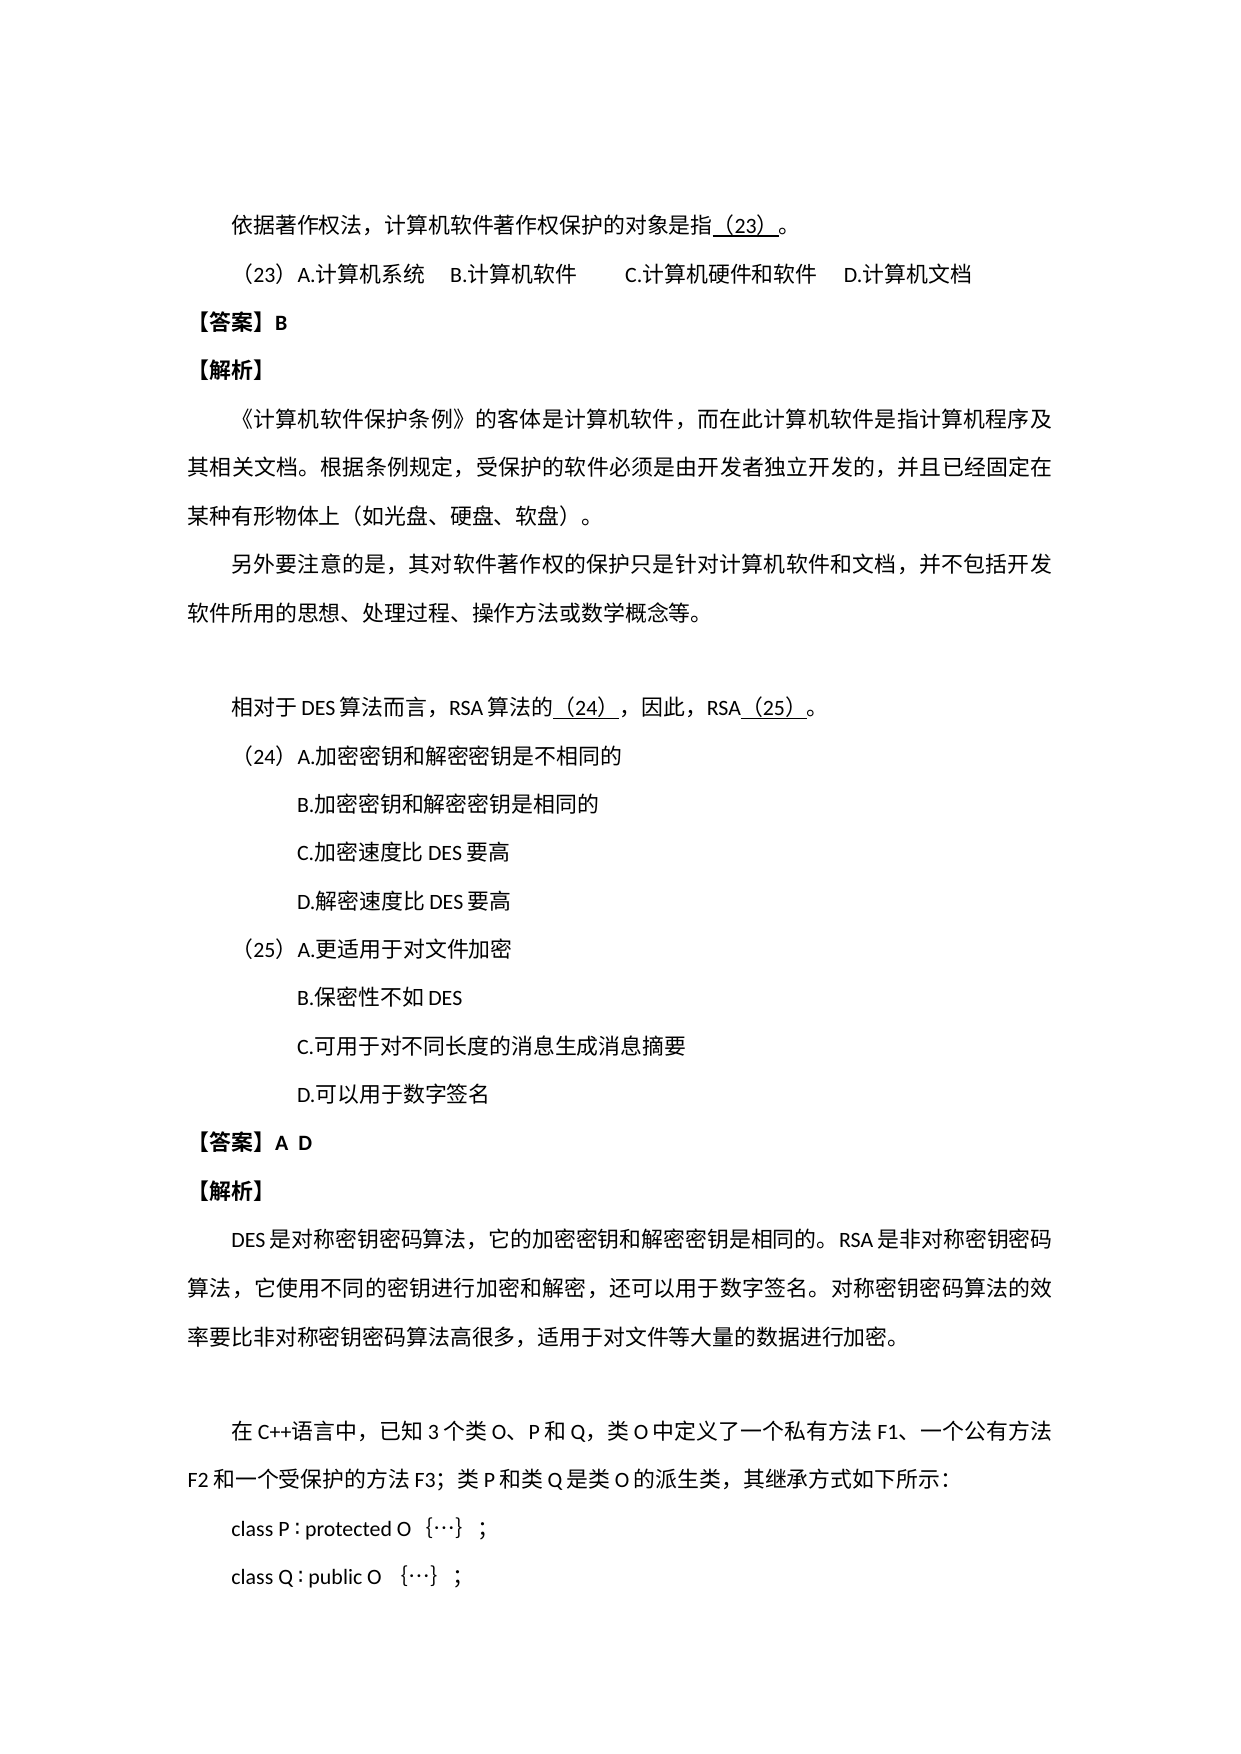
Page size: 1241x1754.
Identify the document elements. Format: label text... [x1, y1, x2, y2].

text （25）A.更适用于对文件加密 [187, 932, 1053, 964]
text B.保密性不如DES [275, 980, 1053, 1012]
text 【解析】 [187, 1173, 1053, 1206]
text （23）A.计算机系统 B.计算机软件 C.计算机硬件和软件 D.计算机文档 [187, 256, 1053, 289]
text C.可用于对不同长度的消息生成消息摘要 [253, 1028, 1053, 1061]
text D.解密速度比DES要高 [253, 883, 1053, 916]
text 另外要注意的是，其对软件著作权的保护只是针对计算机软件和文档，并不包括开发软件所用的思想、处理过程、操作方法或数学概念等。 [187, 547, 1053, 628]
text 【答案】A D [187, 1125, 1053, 1157]
text class P ∶ protected O｛…｝； [187, 1510, 1053, 1543]
text 【答案】B [187, 304, 1053, 337]
text 《计算机软件保护条例》的客体是计算机软件，而在此计算机软件是指计算机程序及其相关文档。根据条例规定，受保护的软件必须是由开发者独立开发的，并且已经固定在某种有形物体上（如光盘、硬盘、软盘）。 [187, 401, 1053, 531]
text C.加密速度比DES要高 [231, 835, 1053, 867]
text class Q ∶ public O ｛…｝； [187, 1559, 1053, 1591]
text 在C++语言中，已知3个类O、P和Q，类O中定义了一个私有方法F1、一个公有方法F2和一个受保护的方法F3；类P和类Q是类O的派生类，其继承方式如下所示： [187, 1413, 1053, 1494]
text 相对于DES算法而言，RSA算法的（24），因此，RSA（25）。 [187, 690, 1053, 722]
text B.加密密钥和解密密钥是相同的 [231, 787, 1053, 819]
text D.可以用于数字签名 [253, 1077, 1053, 1109]
text DES是对称密钥密码算法，它的加密密钥和解密密钥是相同的。RSA是非对称密钥密码算法，它使用不同的密钥进行加密和解密，还可以用于数字签名。对称密钥密码算法的效率要比非对称密钥密码算法高很多，适用于对文件等大量的数据进行加密。 [187, 1222, 1053, 1352]
text 【解析】 [187, 353, 1053, 385]
text 依据著作权法，计算机软件著作权保护的对象是指（23）。 [187, 208, 1053, 240]
text （24）A.加密密钥和解密密钥是不相同的 [187, 738, 1053, 771]
